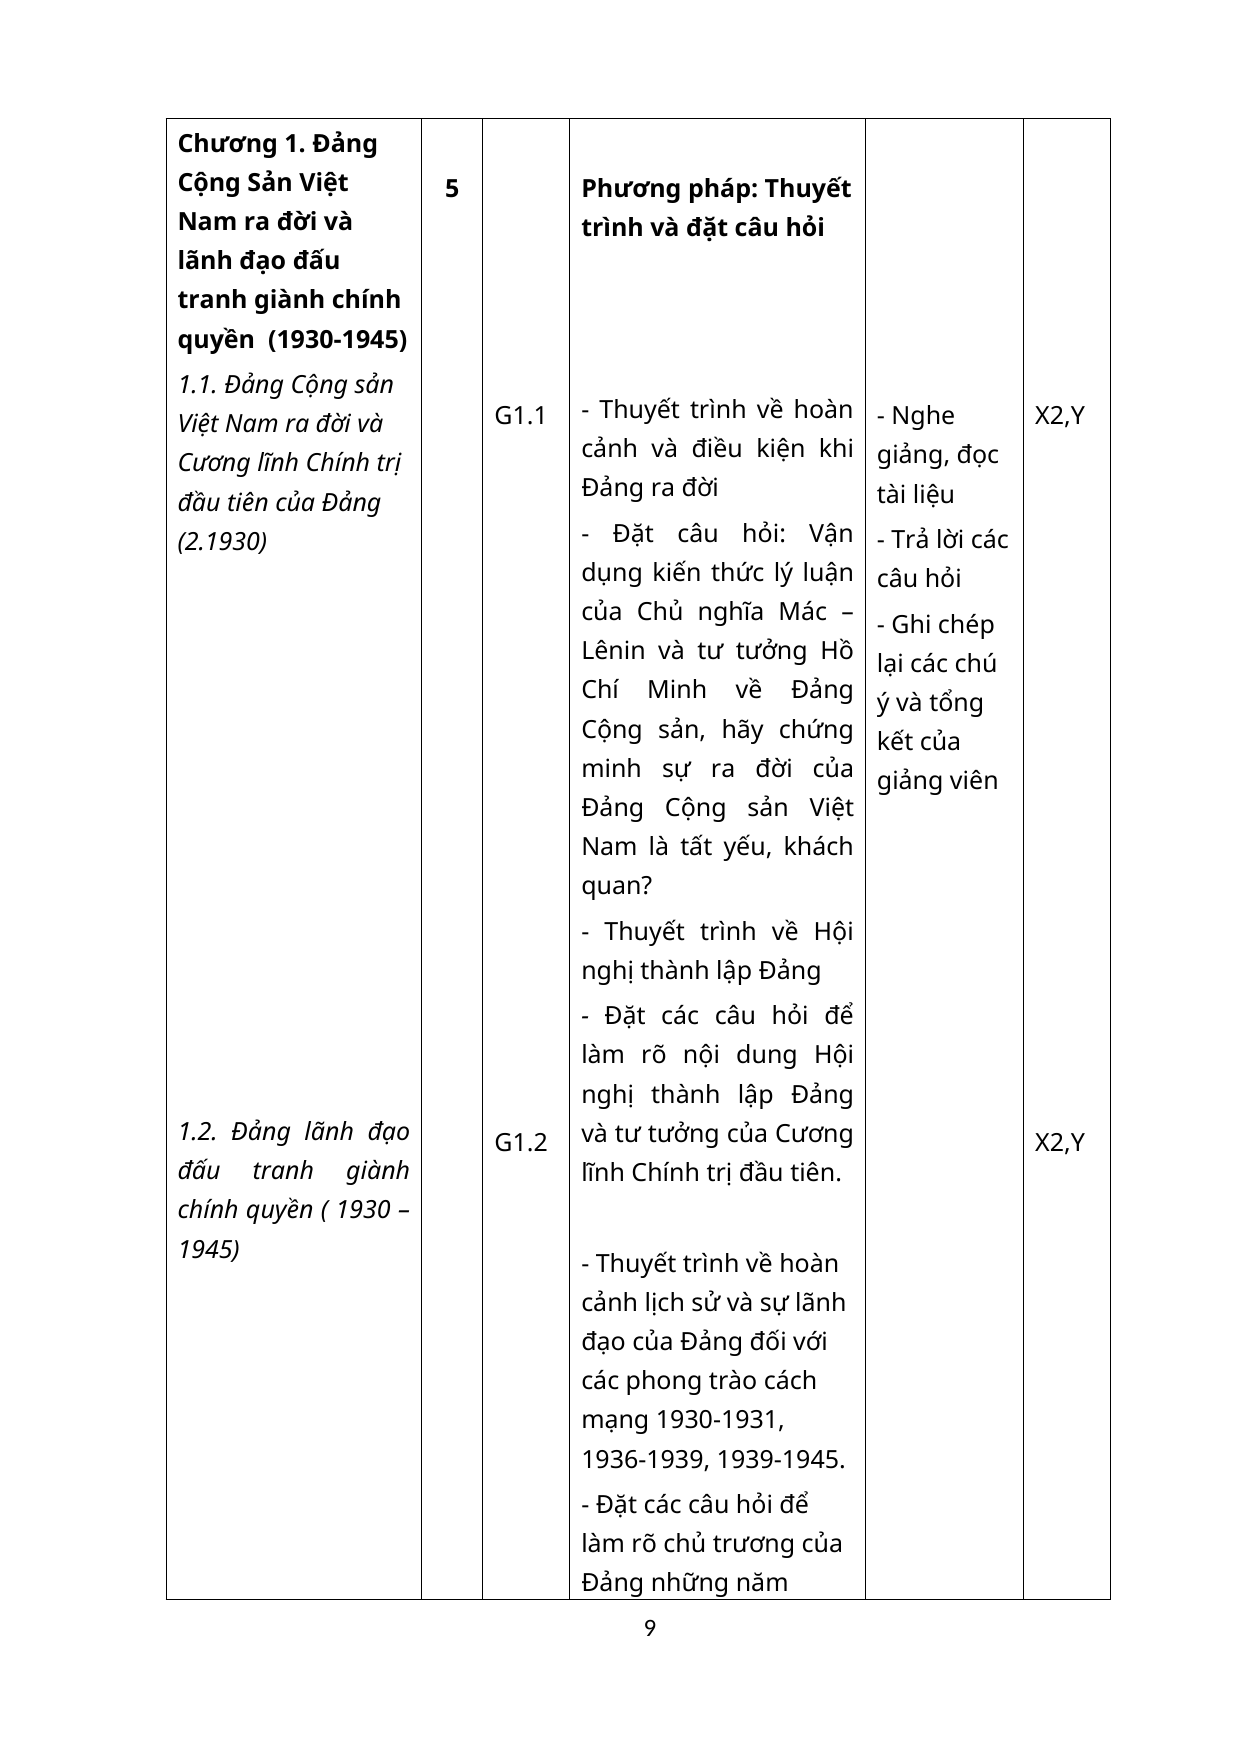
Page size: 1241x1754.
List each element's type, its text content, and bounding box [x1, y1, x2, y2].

table_cell X2,Y X2,Y [1024, 119, 1110, 1599]
table_cell G1.1 G1.2 [483, 119, 569, 1599]
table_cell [570, 119, 865, 1599]
table_cell 5 [422, 119, 482, 1599]
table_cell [866, 119, 1023, 1599]
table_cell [167, 119, 421, 1599]
